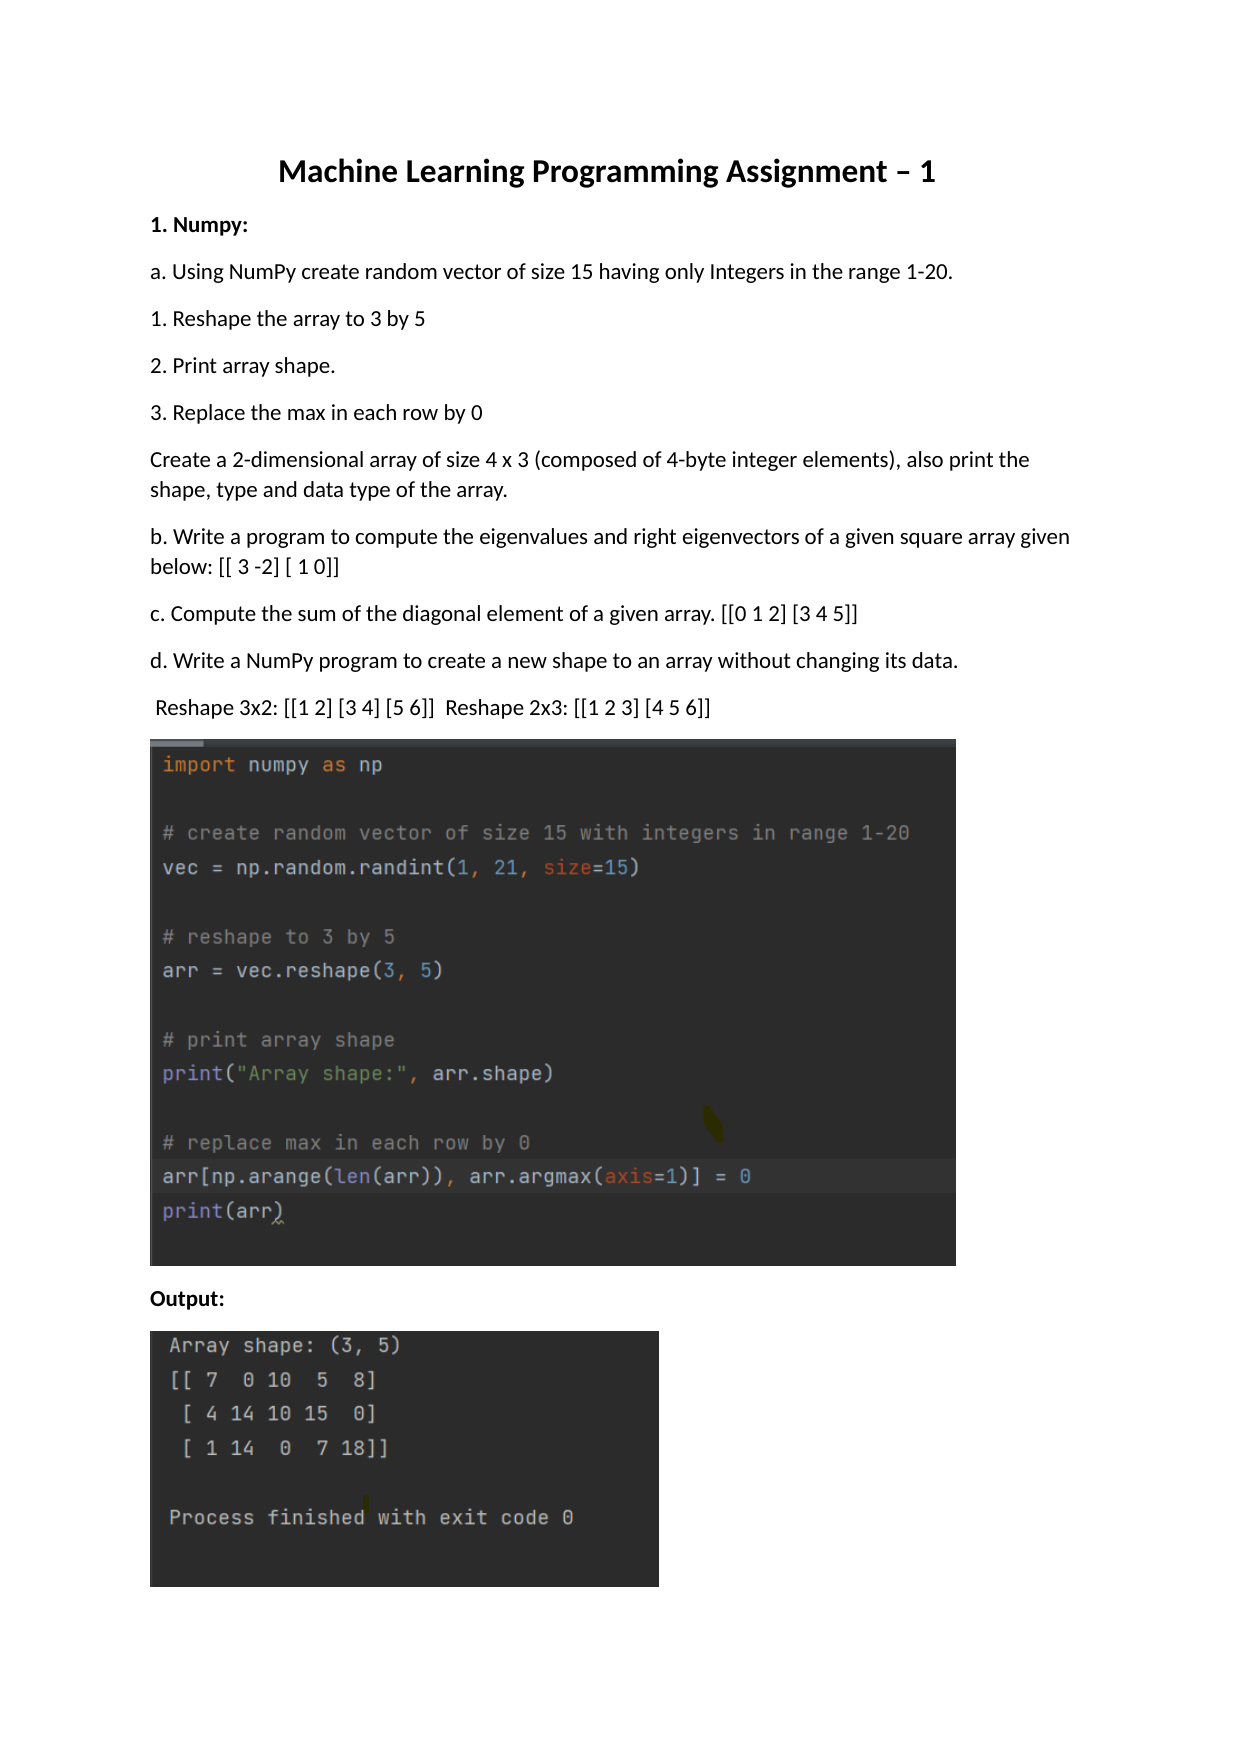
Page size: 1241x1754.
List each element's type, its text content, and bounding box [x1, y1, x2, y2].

text c. Compute the sum of the diagonal element of a given array. [[0 1 2] [3 4 5]] [150, 599, 1090, 627]
text 1. Numpy: [150, 211, 1090, 239]
text Output: [150, 1284, 1090, 1312]
picture [150, 739, 956, 1266]
text Reshape 3x2: [[1 2] [3 4] [5 6]] Reshape 2x3: [[1 2 3] [4 5 6]] [150, 693, 1090, 721]
text Machine Learning Programming Assignment – 1 [150, 150, 1090, 191]
text b. Write a program to compute the eigenvalues and right eigenvectors of a given square array given below: [[ 3 -2] [ 1 0]] [150, 522, 1090, 580]
text 3. Replace the max in each row by 0 [150, 398, 1090, 426]
text Create a 2-dimensional array of size 4 x 3 (composed of 4-byte integer elements), also print the shape, type and data type of the array. [150, 445, 1090, 503]
text d. Write a NumPy program to create a new shape to an array without changing its data. [150, 646, 1090, 674]
text a. Using NumPy create random vector of size 15 having only Integers in the range 1-20. [150, 257, 1090, 286]
text 2. Print array shape. [150, 351, 1090, 379]
text 1. Reshape the array to 3 by 5 [150, 304, 1090, 332]
picture [150, 1331, 659, 1587]
